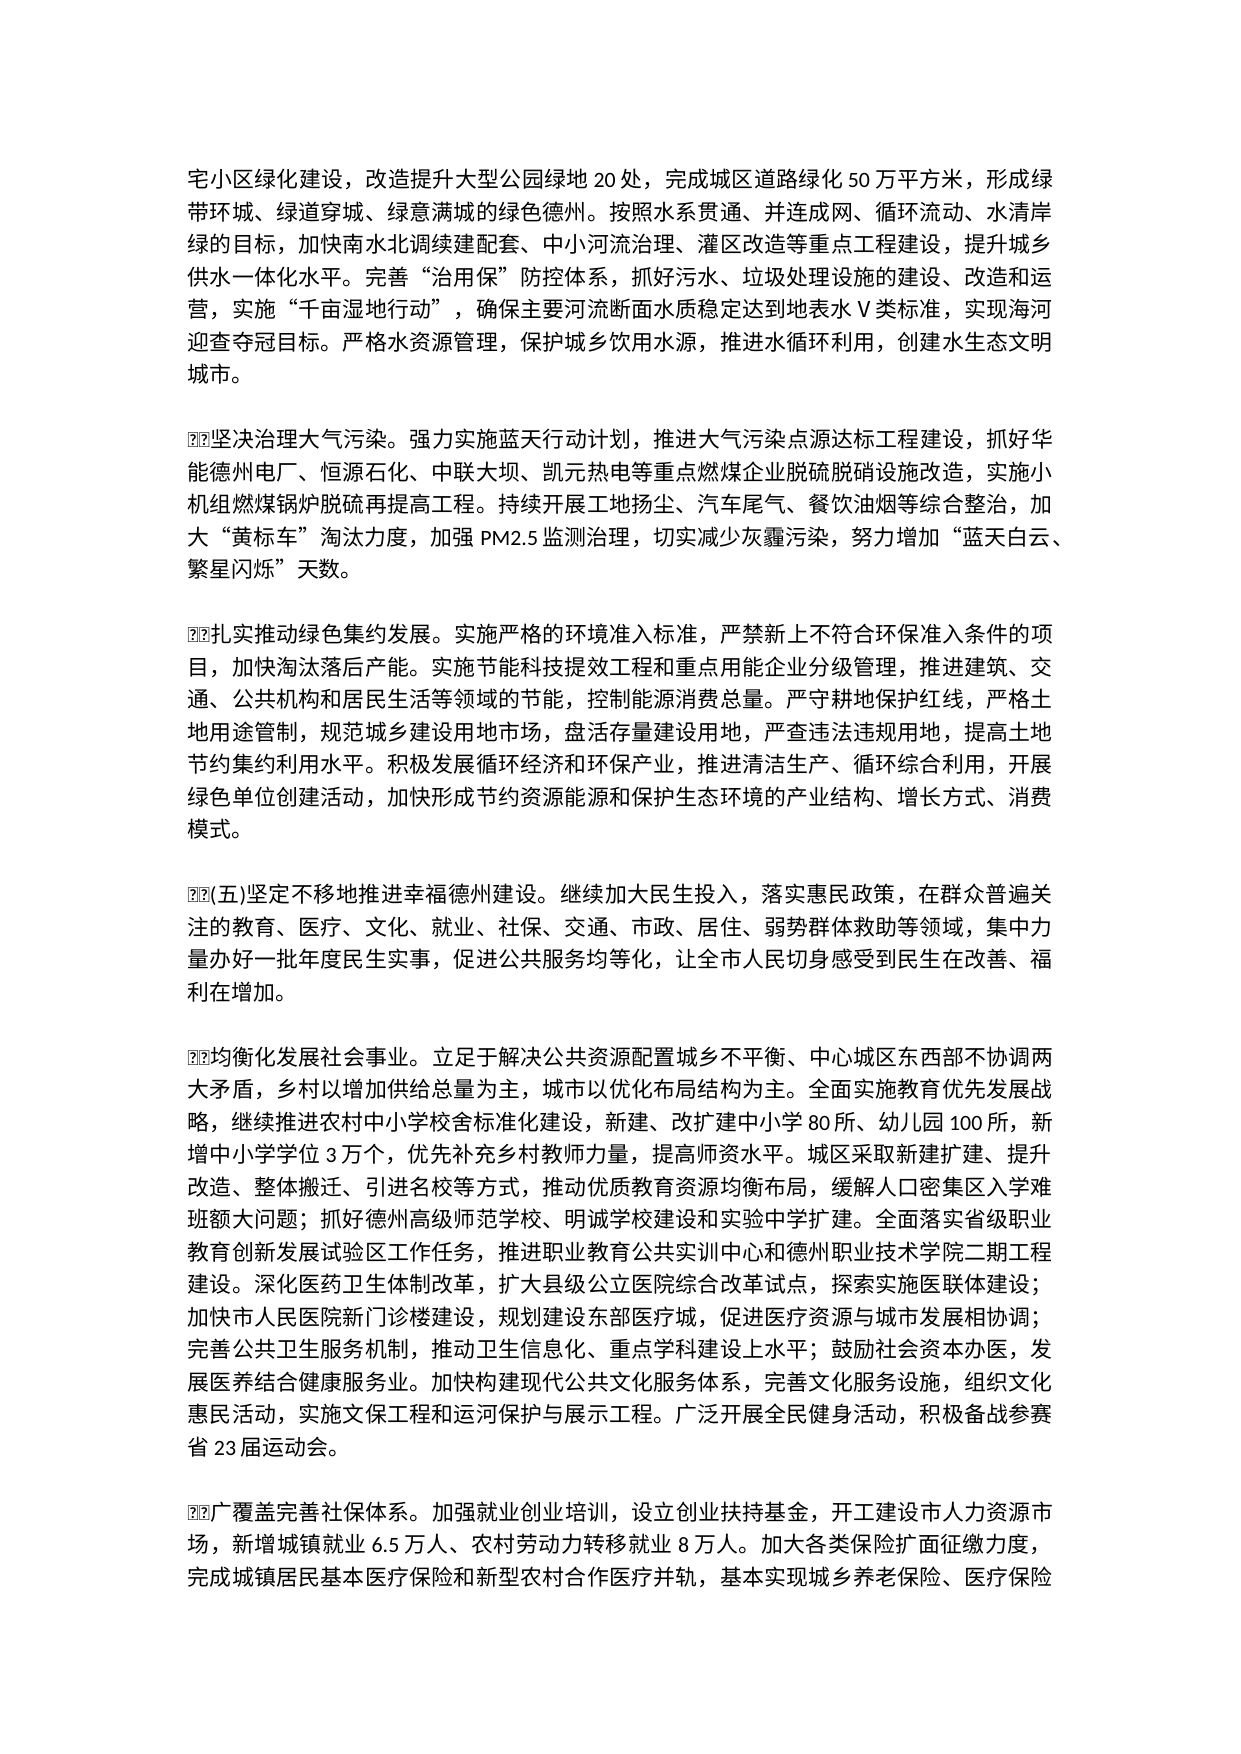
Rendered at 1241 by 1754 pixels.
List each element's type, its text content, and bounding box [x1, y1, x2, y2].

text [187, 1494, 1053, 1592]
text 扎实推动绿色集约发展。实施严格的环境准入标准，严禁新上不符合环保准入条件的项目，加快淘汰落后产能。实施节能科技提效工程和重点用能企业分级管理，推进建筑、交通、公共机构和居民生活等领域的节能，控制能源消费总量。严守耕地保护红线，严格土地用途管制，规范城乡建设用地市场，盘活存量建设用地，严查违法违规用地，提高土地节约集约利用水平。积极发展循环经济和环保产业，推进清洁生产、循环综合利用，开展绿色单位创建活动，加快形成节约资源能源和保护生态环境的产业结构、增长方式、消费模式。 [187, 617, 1053, 844]
text (五)坚定不移地推进幸福德州建设。继续加大民生投入，落实惠民政策，在群众普遍关注的教育、医疗、文化、就业、社保、交通、市政、居住、弱势群体救助等领域，集中力量办好一批年度民生实事，促进公共服务均等化，让全市人民切身感受到民生在改善、福利在增加。 [187, 877, 1053, 1007]
text 坚决治理大气污染。强力实施蓝天行动计划，推进大气污染点源达标工程建设，抓好华能德州电厂、恒源石化、中联大坝、凯元热电等重点燃煤企业脱硫脱硝设施改造，实施小机组燃煤锅炉脱硫再提高工程。持续开展工地扬尘、汽车尾气、餐饮油烟等综合整治，加大“黄标车”淘汰力度，加强PM2.5监测治理，切实减少灰霾污染，努力增加“蓝天白云、繁星闪烁”天数。 [187, 422, 1053, 584]
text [187, 162, 1053, 389]
text 均衡化发展社会事业。立足于解决公共资源配置城乡不平衡、中心城区东西部不协调两大矛盾，乡村以增加供给总量为主，城市以优化布局结构为主。全面实施教育优先发展战略，继续推进农村中小学校舍标准化建设，新建、改扩建中小学80所、幼儿园100所，新增中小学学位3万个，优先补充乡村教师力量，提高师资水平。城区采取新建扩建、提升改造、整体搬迁、引进名校等方式，推动优质教育资源均衡布局，缓解人口密集区入学难、班额大问题；抓好德州高级师范学校、明诚学校建设和实验中学扩建。全面落实省级职业教育创新发展试验区工作任务，推进职业教育公共实训中心和德州职业技术学院二期工程建设。深化医药卫生体制改革，扩大县级公立医院综合改革试点，探索实施医联体建设；加快市人民医院新门诊楼建设，规划建设东部医疗城，促进医疗资源与城市发展相协调；完善公共卫生服务机制，推动卫生信息化、重点学科建设上水平；鼓励社会资本办医，发展医养结合健康服务业。加快构建现代公共文化服务体系，完善文化服务设施，组织文化惠民活动，实施文保工程和运河保护与展示工程。广泛开展全民健身活动，积极备战参赛省23届运动会。 [187, 1039, 1053, 1462]
